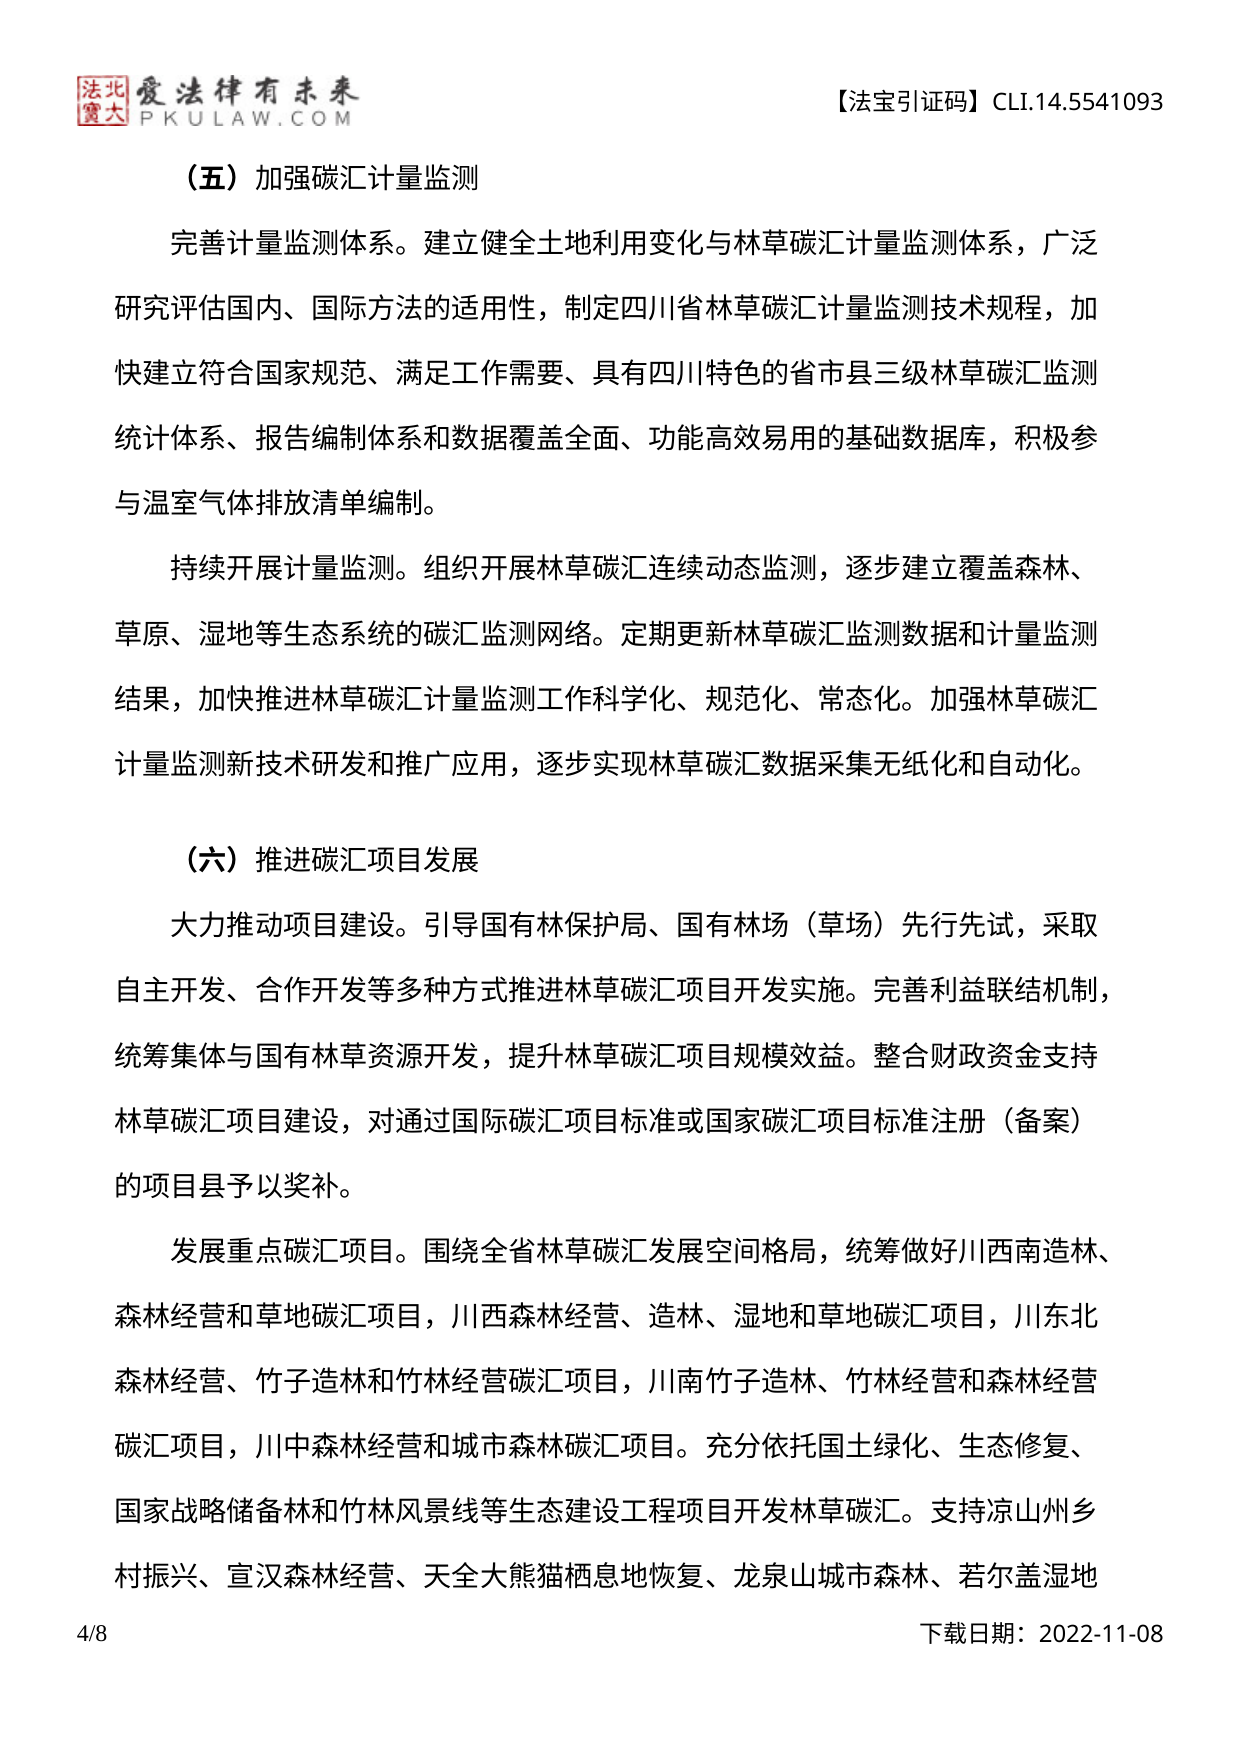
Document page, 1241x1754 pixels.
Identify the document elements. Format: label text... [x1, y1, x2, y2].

text （五）加强碳汇计量监测 完善计量监测体系。建立健全土地利用变化与林草碳汇计量监测体系，广泛研究评估国内、国际方法的适用性，制定四川省林草碳汇计量监测技术规程，加快建立符合国家规范、满足工作需要、具有四川特色的省市县三级林草碳汇监测统计体系、报告编制体系和数据覆盖全面、功能高效易用的基础数据库，积极参与温室气体排放清单编制。 持续开展计量监测。组织开展林草碳汇连续动态监测，逐步建立覆盖森林、草原、湿地等生态系统的碳汇监测网络。定期更新林草碳汇监测数据和计量监测结果，加快推进林草碳汇计量监测工作科学化、规范化、常态化。加强林草碳汇计量监测新技术研发和推广应用，逐步实现林草碳汇数据采集无纸化和自动化。 [114, 156, 1126, 782]
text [114, 838, 1126, 1595]
picture [76, 75, 361, 126]
